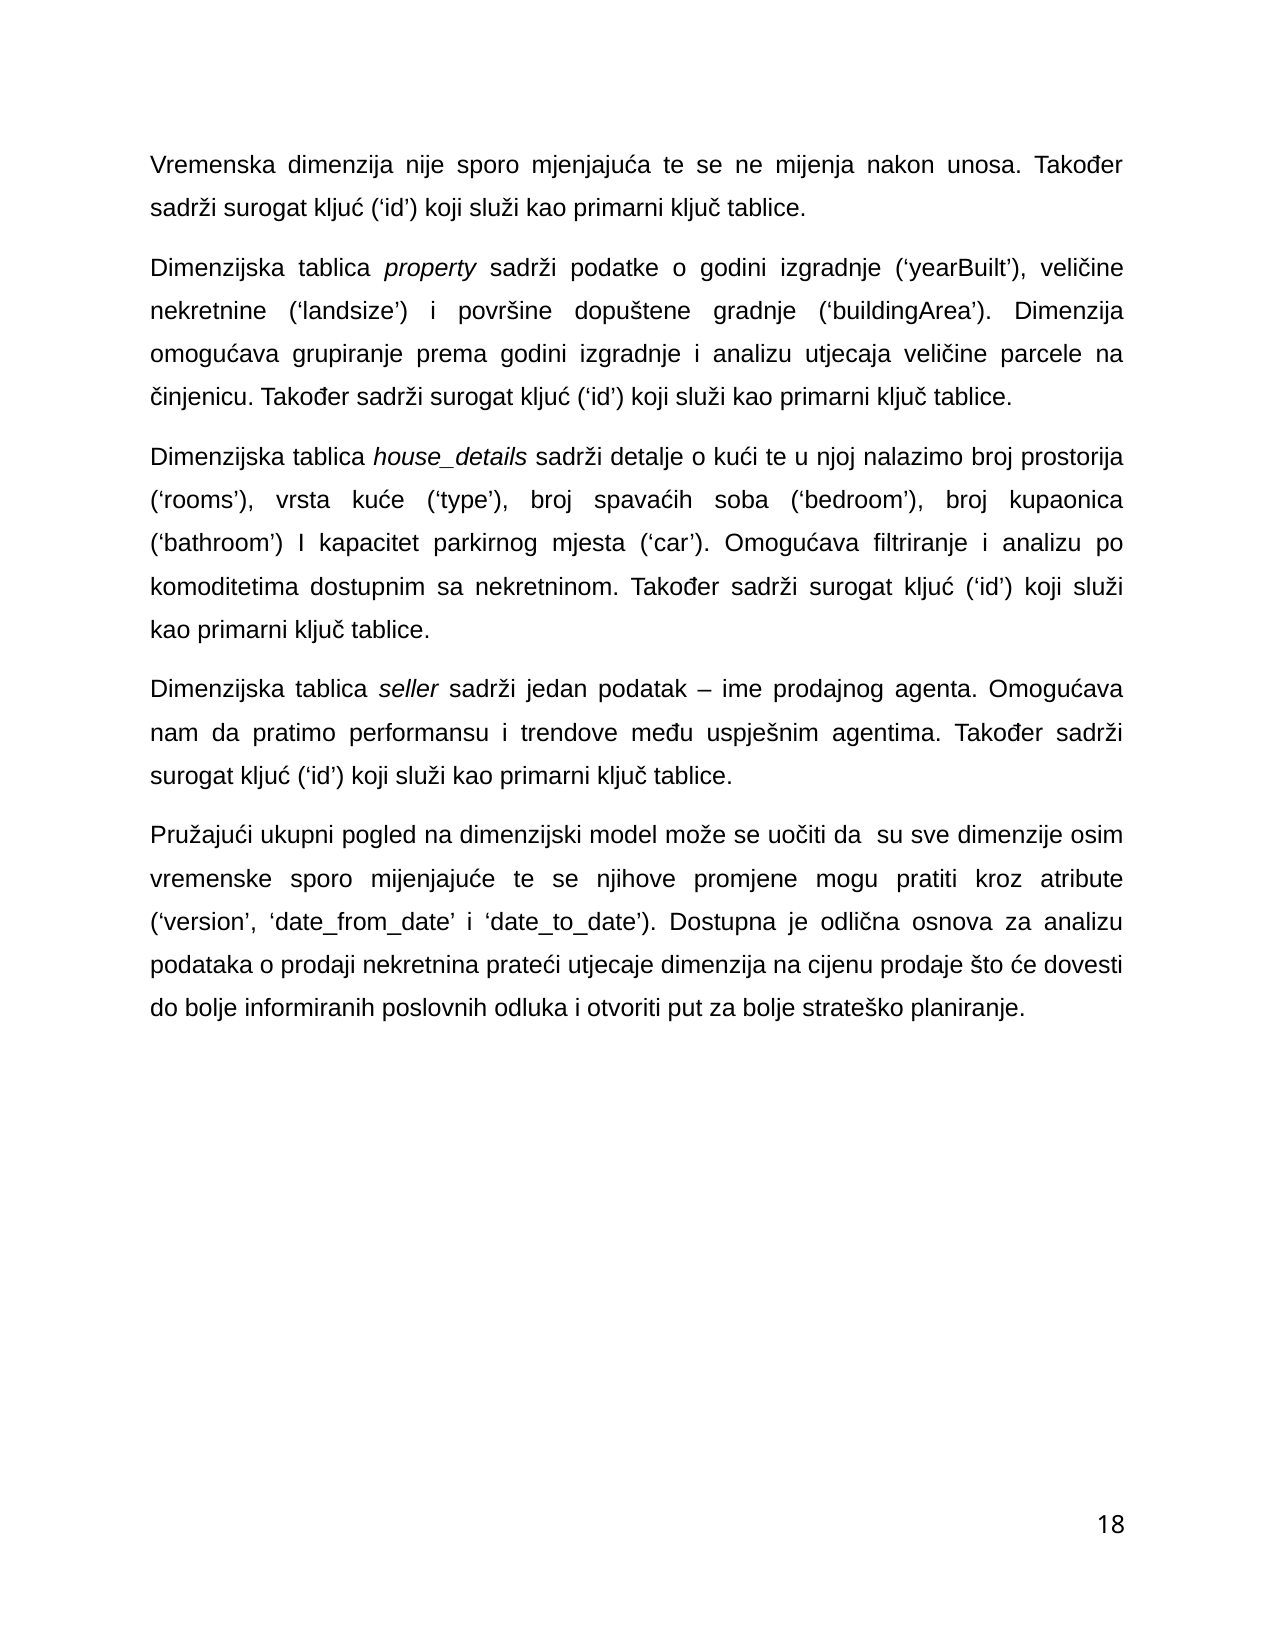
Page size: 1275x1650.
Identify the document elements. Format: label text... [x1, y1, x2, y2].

text Dimenzijska tablica property sadrži podatke o godini izgradnje (‘yearBuilt’), veličine nekretnine (‘landsize’) i površine dopuštene gradnje (‘buildingArea’). Dimenzija omogućava grupiranje prema godini izgradnje i analizu utjecaja veličine parcele na činjenicu. Također sadrži surogat kljuć (‘id’) koji služi kao primarni ključ tablice. [150, 253, 1125, 411]
text Dimenzijska tablica seller sadrži jedan podatak – ime prodajnog agenta. Omogućava nam da pratimo performansu i trendove među uspješnim agentima. Također sadrži surogat kljuć (‘id’) koji služi kao primarni ključ tablice. [150, 674, 1125, 789]
text Pružajući ukupni pogled na dimenzijski model može se uočiti da su sve dimenzije osim vremenske sporo mijenjajuće te se njihove promjene mogu pratiti kroz atribute (‘version’, ‘date_from_date’ i ‘date_to_date’). Dostupna je odlična osnova za analizu podataka o prodaji nekretnina prateći utjecaje dimenzija na cijenu prodaje što će dovesti do bolje informiranih poslovnih odluka i otvoriti put za bolje strateško planiranje. [150, 820, 1125, 1022]
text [150, 150, 1125, 222]
text Dimenzijska tablica house_details sadrži detalje o kući te u njoj nalazimo broj prostorija (‘rooms’), vrsta kuće (‘type’), broj spavaćih soba (‘bedroom’), broj kupaonica (‘bathroom’) I kapacitet parkirnog mjesta (‘car’). Omogućava filtriranje i analizu po komoditetima dostupnim sa nekretninom. Također sadrži surogat kljuć (‘id’) koji služi kao primarni ključ tablice. [150, 442, 1125, 643]
